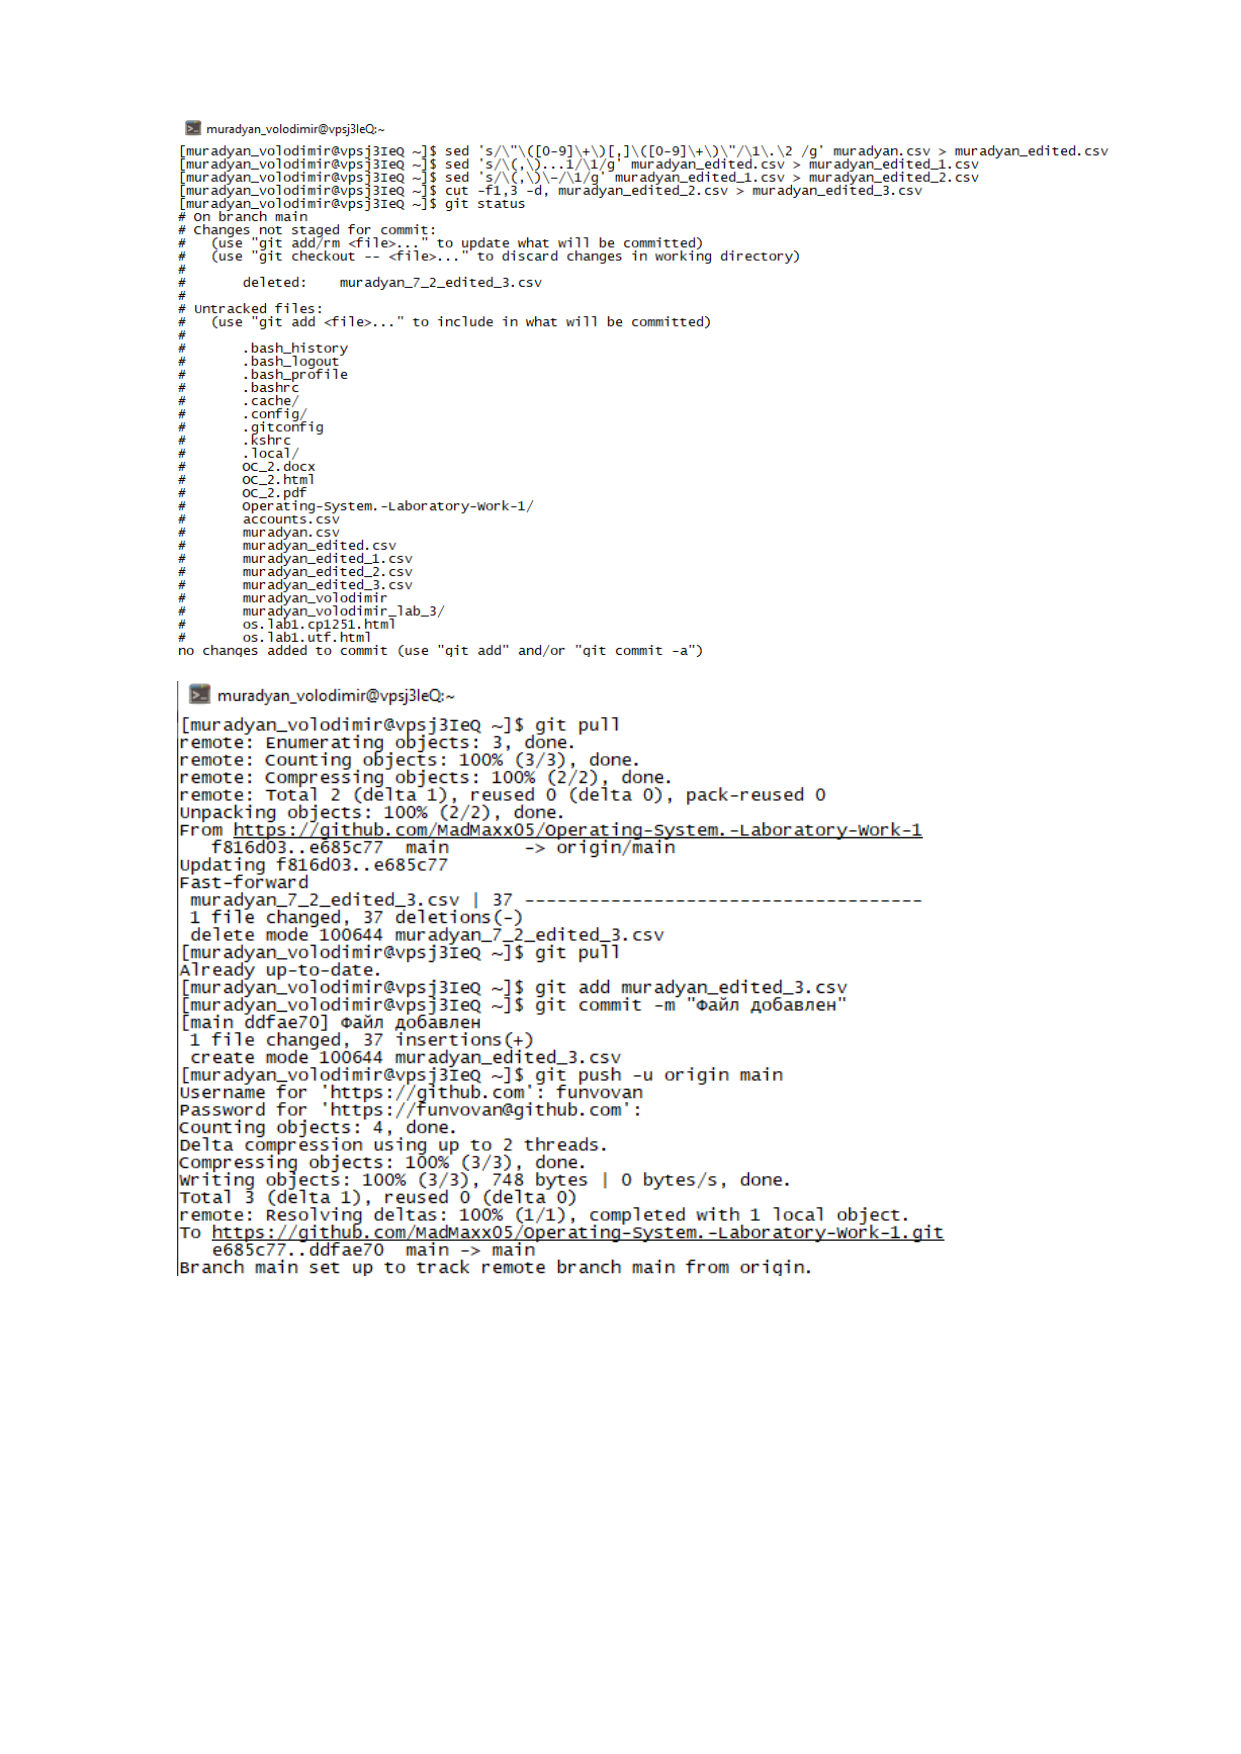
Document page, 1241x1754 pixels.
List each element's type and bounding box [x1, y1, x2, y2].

picture [177, 118, 1152, 657]
picture [177, 681, 1152, 1276]
